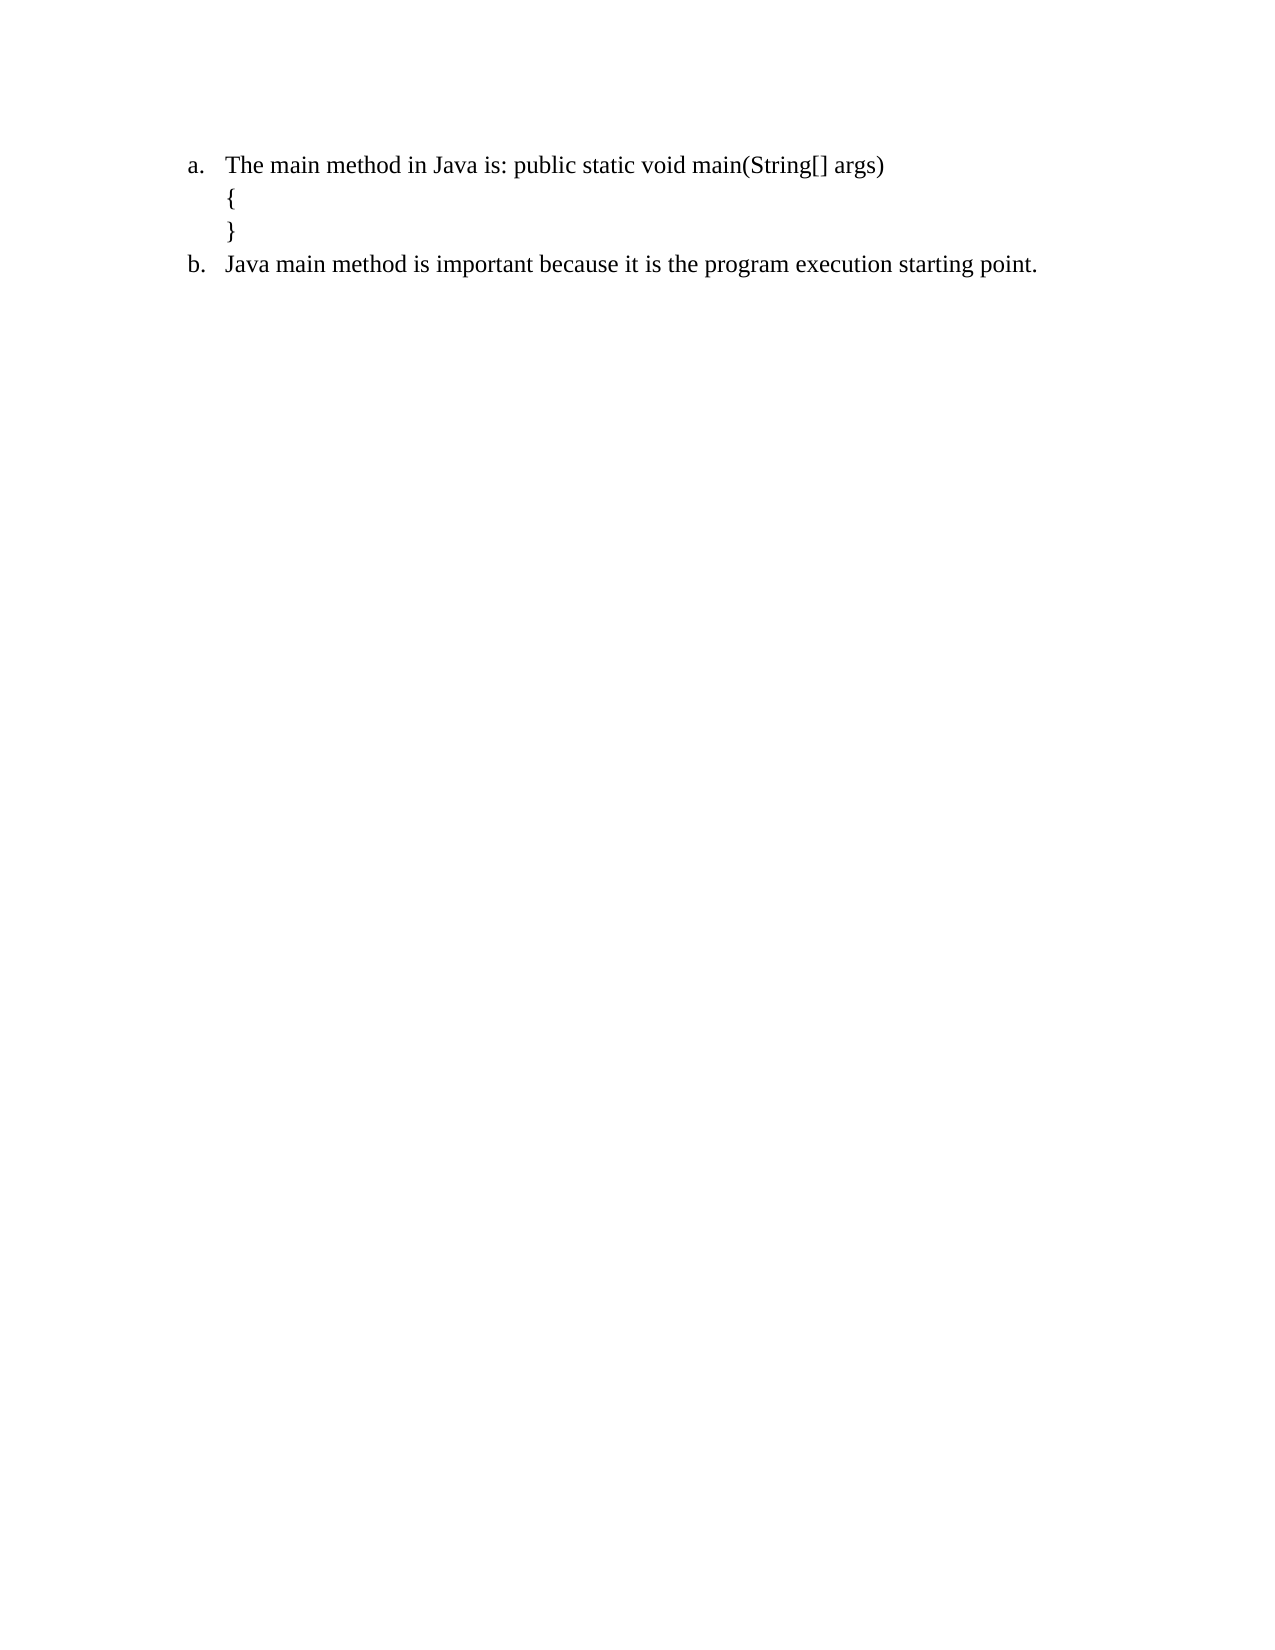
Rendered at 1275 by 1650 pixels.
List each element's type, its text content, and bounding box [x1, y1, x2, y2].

list { [225, 183, 1125, 212]
list The main method in Java is: public static void main(String[] args) [187, 150, 1125, 179]
list } [225, 216, 1125, 245]
list Java main method is important because it is the program execution starting point. [187, 249, 1125, 278]
